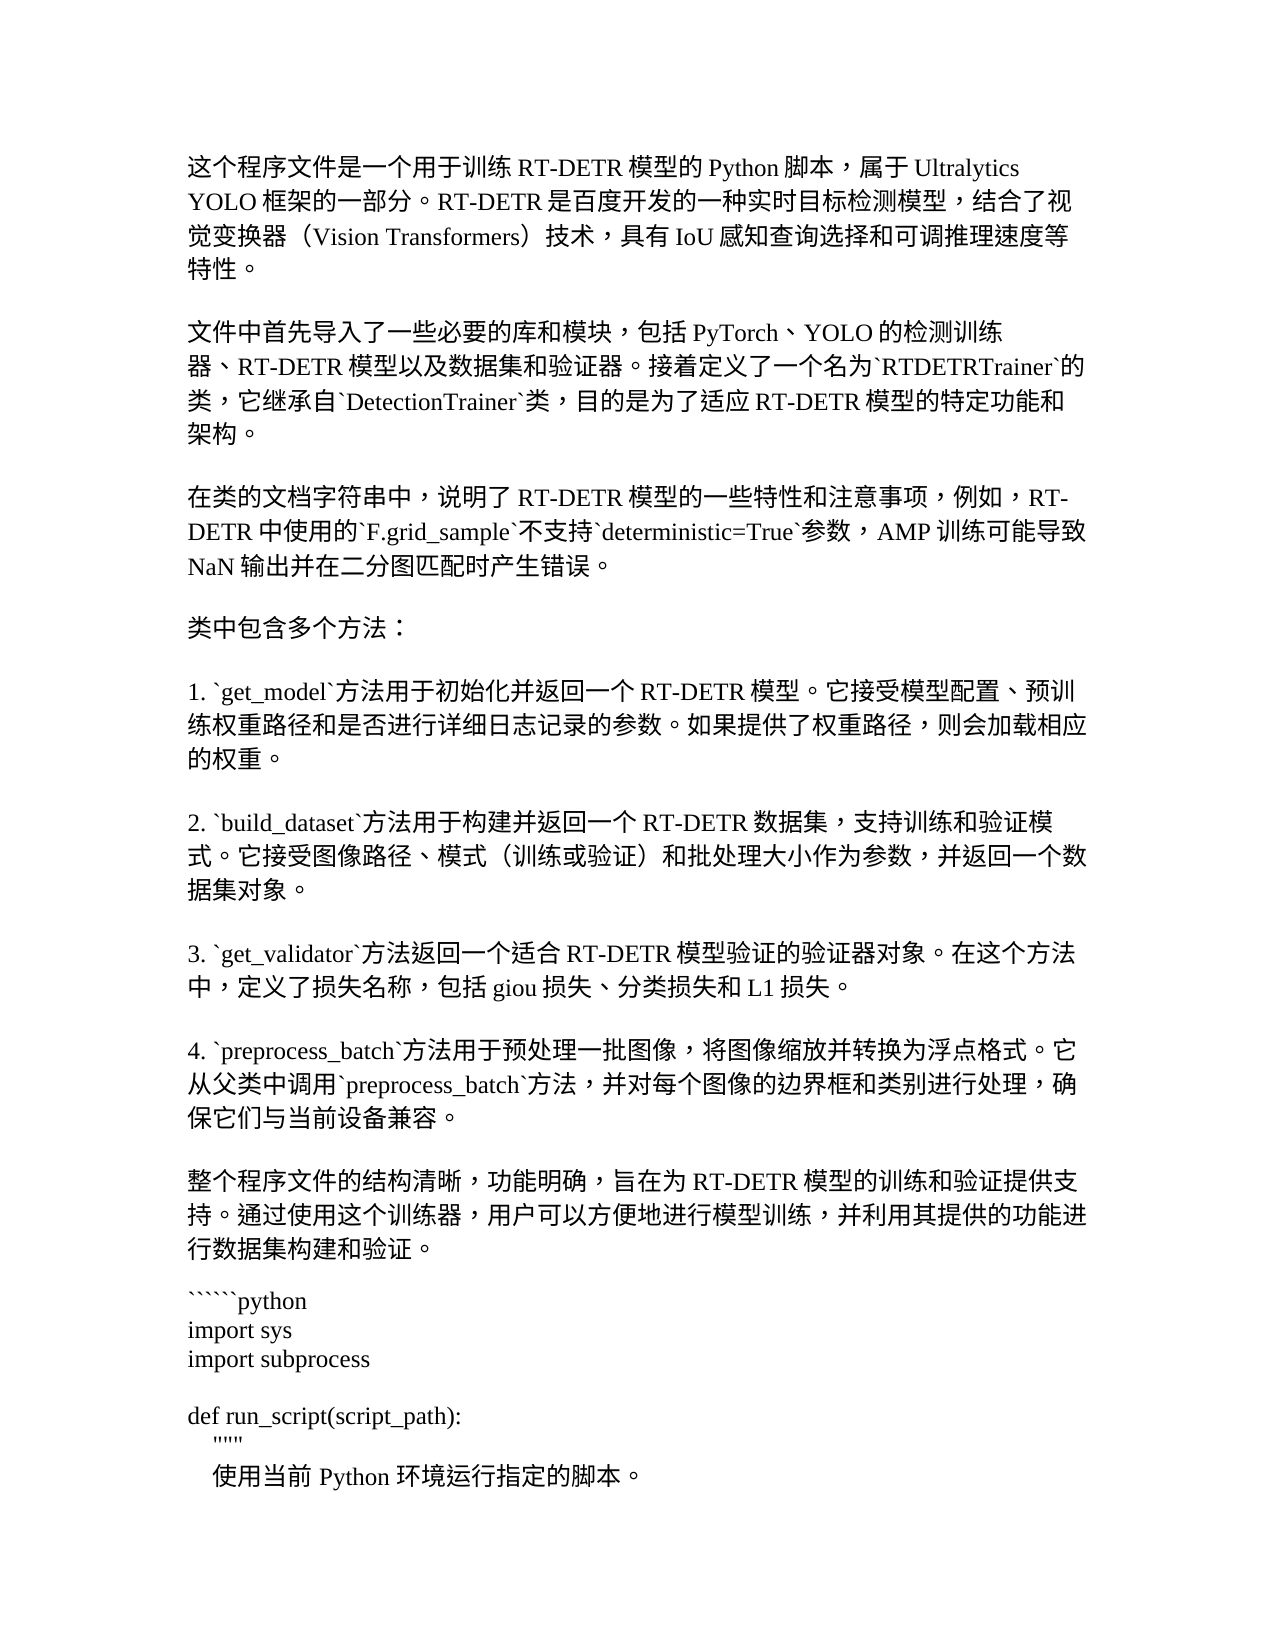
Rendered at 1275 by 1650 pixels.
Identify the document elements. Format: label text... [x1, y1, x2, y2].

text 这个程序文件是一个用于训练RT-DETR模型的Python脚本，属于Ultralytics YOLO框架的一部分。RT-DETR是百度开发的一种实时目标检测模型，结合了视觉变换器（Vision Transformers）技术，具有IoU感知查询选择和可调推理速度等特性。 文件中首先导入了一些必要的库和模块，包括PyTorch、YOLO的检测训练器、RT-DETR模型以及数据集和验证器。接着定义了一个名为`RTDETRTrainer`的类，它继承自`DetectionTrainer`类，目的是为了适应RT-DETR模型的特定功能和架构。 在类的文档字符串中，说明了RT-DETR模型的一些特性和注意事项，例如，RT-DETR中使用的`F.grid_sample`不支持`deterministic=True`参数，AMP训练可能导致NaN输出并在二分图匹配时产生错误。 类中包含多个方法： 1. `get_model`方法用于初始化并返回一个RT-DETR模型。它接受模型配置、预训练权重路径和是否进行详细日志记录的参数。如果提供了权重路径，则会加载相应的权重。 2. `build_dataset`方法用于构建并返回一个RT-DETR数据集，支持训练和验证模式。它接受图像路径、模式（训练或验证）和批处理大小作为参数，并返回一个数据集对象。 3. `get_validator`方法返回一个适合RT-DETR模型验证的验证器对象。在这个方法中，定义了损失名称，包括giou损失、分类损失和L1损失。 4. `preprocess_batch`方法用于预处理一批图像，将图像缩放并转换为浮点格式。它从父类中调用`preprocess_batch`方法，并对每个图像的边界框和类别进行处理，确保它们与当前设备兼容。 整个程序文件的结构清晰，功能明确，旨在为RT-DETR模型的训练和验证提供支持。通过使用这个训练器，用户可以方便地进行模型训练，并利用其提供的功能进行数据集构建和验证。 [187, 150, 1087, 1266]
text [187, 1286, 1087, 1493]
